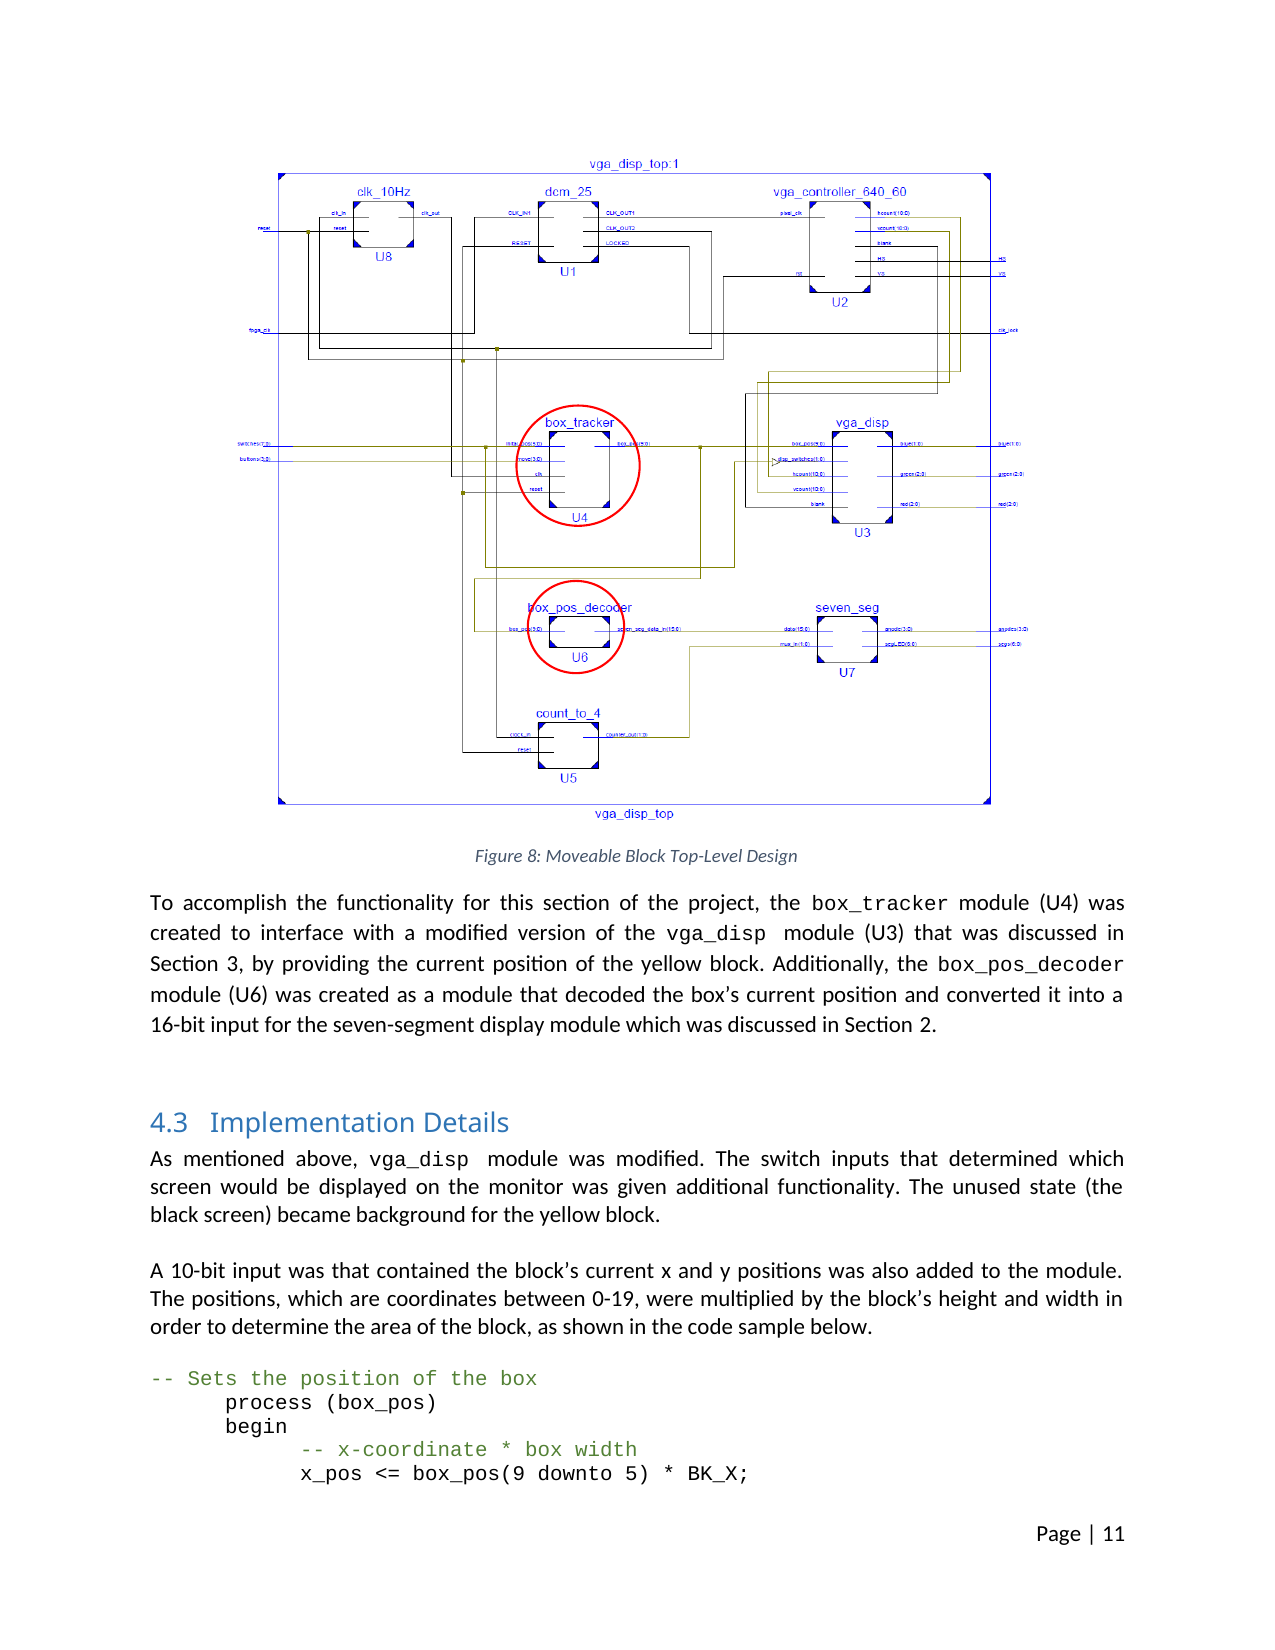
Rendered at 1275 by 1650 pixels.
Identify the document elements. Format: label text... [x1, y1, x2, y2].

text x_pos <= box_pos(9 downto 5) * BK_X; [150, 1463, 1125, 1487]
text -- Sets the position of the box [150, 1368, 1125, 1392]
picture [236, 150, 1039, 826]
text -- x-coordinate * box width [150, 1439, 1125, 1463]
text A 10-bit input was that contained the block’s current x and y positions was also added to the module. The positions, which are coordinates between 0-19, were multiplied by the block’s height and width in order to determine the area of the block, as shown in the code sample below. [150, 1256, 1125, 1340]
text To accomplish the functionality for this section of the project, the box_tracker module (U4) was created to interface with a modified version of the vga_disp module (U3) that was discussed in Section 3, by providing the current position of the yellow block. Additionally, the box_pos_decoder module (U6) was created as a module that decoded the box’s current position and converted it into a 16-bit input for the seven-segment display module which was discussed in Section 2. [150, 888, 1125, 1038]
text begin [150, 1416, 1125, 1439]
subtitle Implementation Details [150, 1104, 1125, 1141]
text process (box_pos) [150, 1392, 1125, 1416]
text As mentioned above, vga_disp module was modified. The switch inputs that determined which screen would be displayed on the monitor was given additional functionality. The unused state (the black screen) became background for the yellow block. [150, 1144, 1125, 1228]
